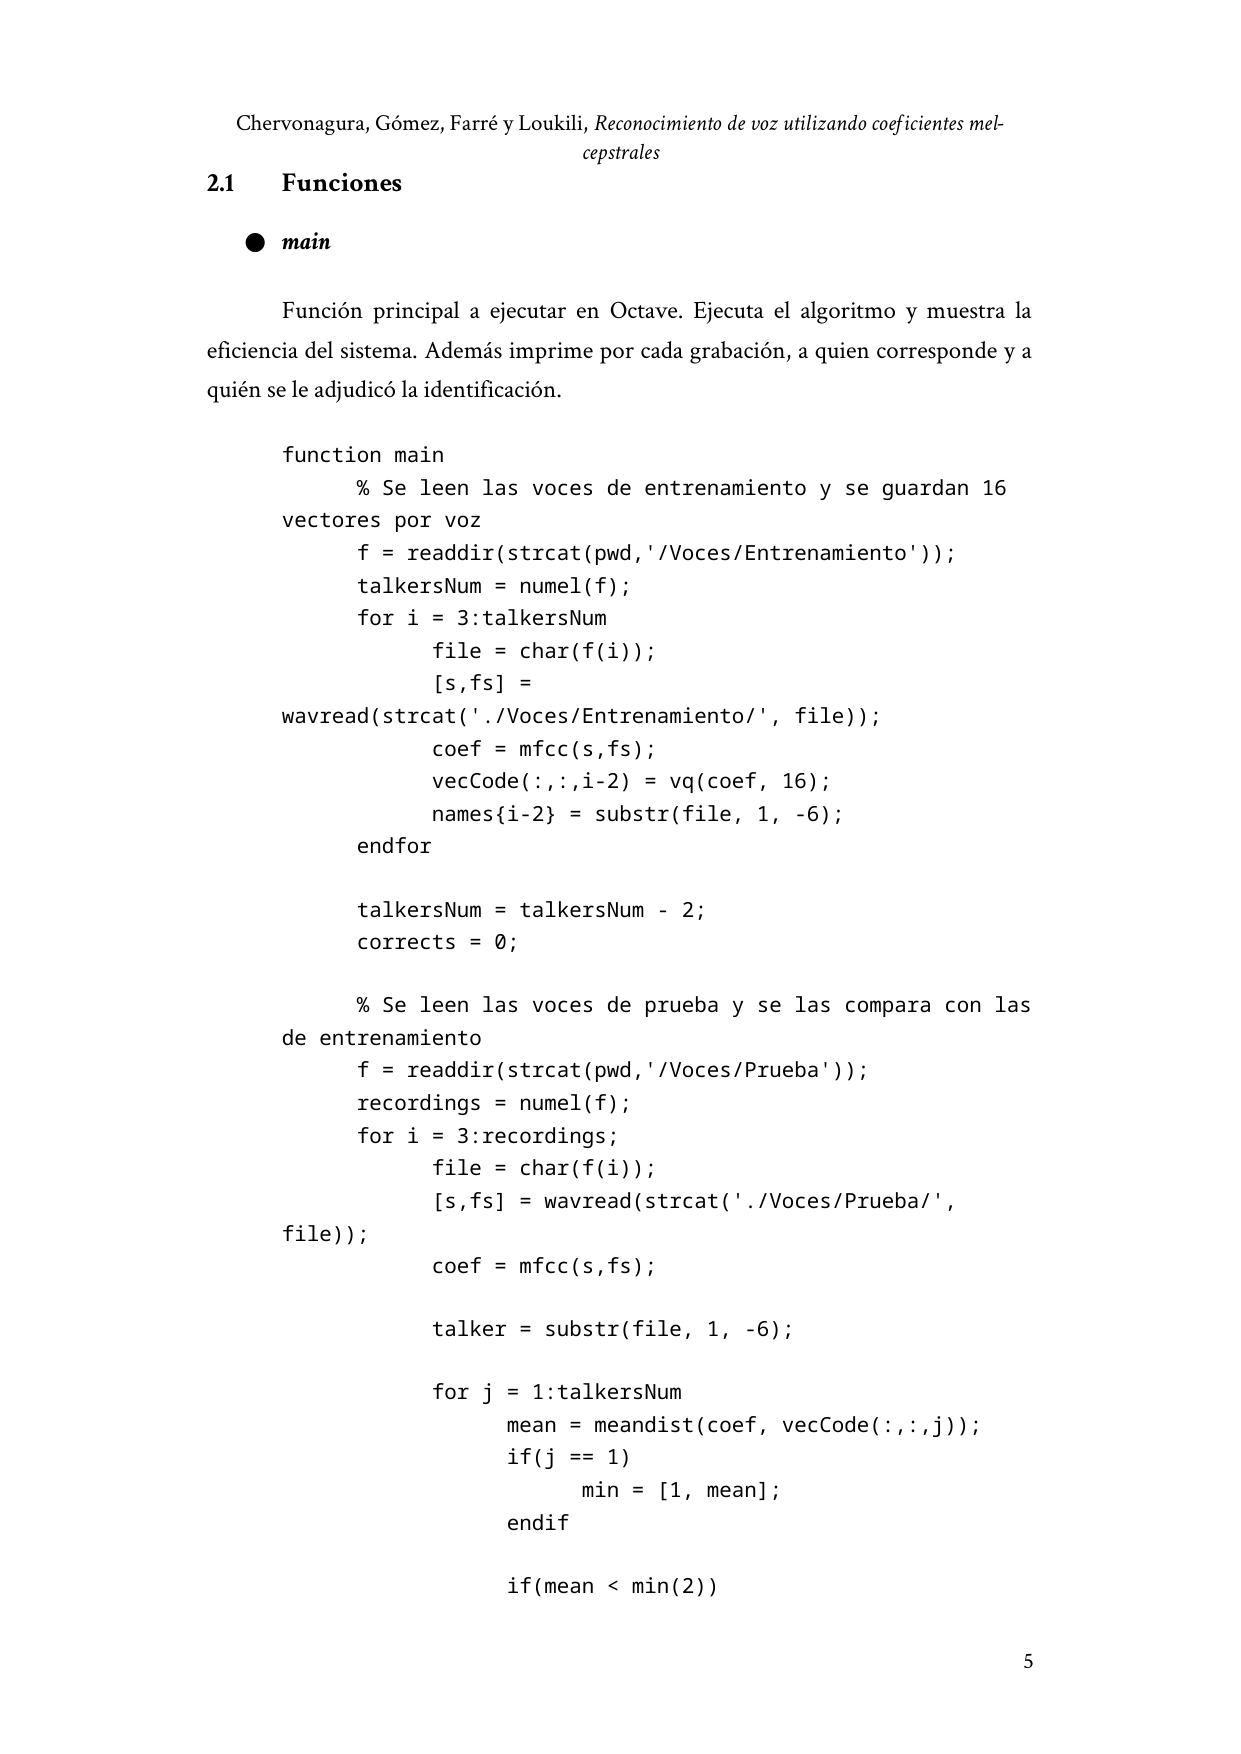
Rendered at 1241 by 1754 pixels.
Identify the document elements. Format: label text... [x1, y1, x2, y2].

text min = [1, mean]; [282, 1475, 1033, 1503]
text [s,fs] = wavread(strcat('./Voces/Prueba/', file)); [282, 1186, 1033, 1247]
text file = char(f(i)); [282, 636, 1033, 664]
text talkersNum = numel(f); [282, 571, 1033, 599]
list main [244, 229, 1033, 257]
text % Se leen las voces de entrenamiento y se guardan 16 vectores por voz [282, 473, 1033, 534]
text corrects = 0; [282, 927, 1033, 956]
text function main [282, 440, 1033, 469]
text % Se leen las voces de prueba y se las compara con las de entrenamiento [282, 990, 1033, 1051]
text f = readdir(strcat(pwd,'/Voces/Prueba')); [282, 1056, 1033, 1084]
text talkersNum = talkersNum - 2; [282, 895, 1033, 923]
text for j = 1:talkersNum [282, 1377, 1033, 1406]
text endfor [282, 832, 1033, 860]
text vecCode(:,:,i-2) = vq(coef, 16); [282, 766, 1033, 795]
subtitle 2.1 Funciones [207, 170, 1033, 199]
text f = readdir(strcat(pwd,'/Voces/Entrenamiento')); [282, 538, 1033, 567]
text file = char(f(i)); [282, 1153, 1033, 1182]
text talker = substr(file, 1, -6); [282, 1314, 1033, 1342]
text recordings = numel(f); [282, 1088, 1033, 1117]
text endif [282, 1508, 1033, 1536]
text names{i-2} = substr(file, 1, -6); [282, 799, 1033, 827]
text coef = mfcc(s,fs); [282, 734, 1033, 762]
text mean = meandist(coef, vecCode(:,:,j)); [282, 1410, 1033, 1438]
text if(j == 1) [282, 1442, 1033, 1471]
text Función principal a ejecutar en Octave. Ejecuta el algoritmo y muestra la eficiencia del sistema. Además imprime por cada grabación, a quien corresponde y a quién se le adjudicó la identificación. [207, 291, 1033, 405]
text [s,fs] = wavread(strcat('./Voces/Entrenamiento/', file)); [282, 668, 1033, 729]
text if(mean < min(2)) [282, 1571, 1033, 1599]
text for i = 3:recordings; [282, 1121, 1033, 1149]
text coef = mfcc(s,fs); [282, 1251, 1033, 1280]
text for i = 3:talkersNum [282, 603, 1033, 632]
